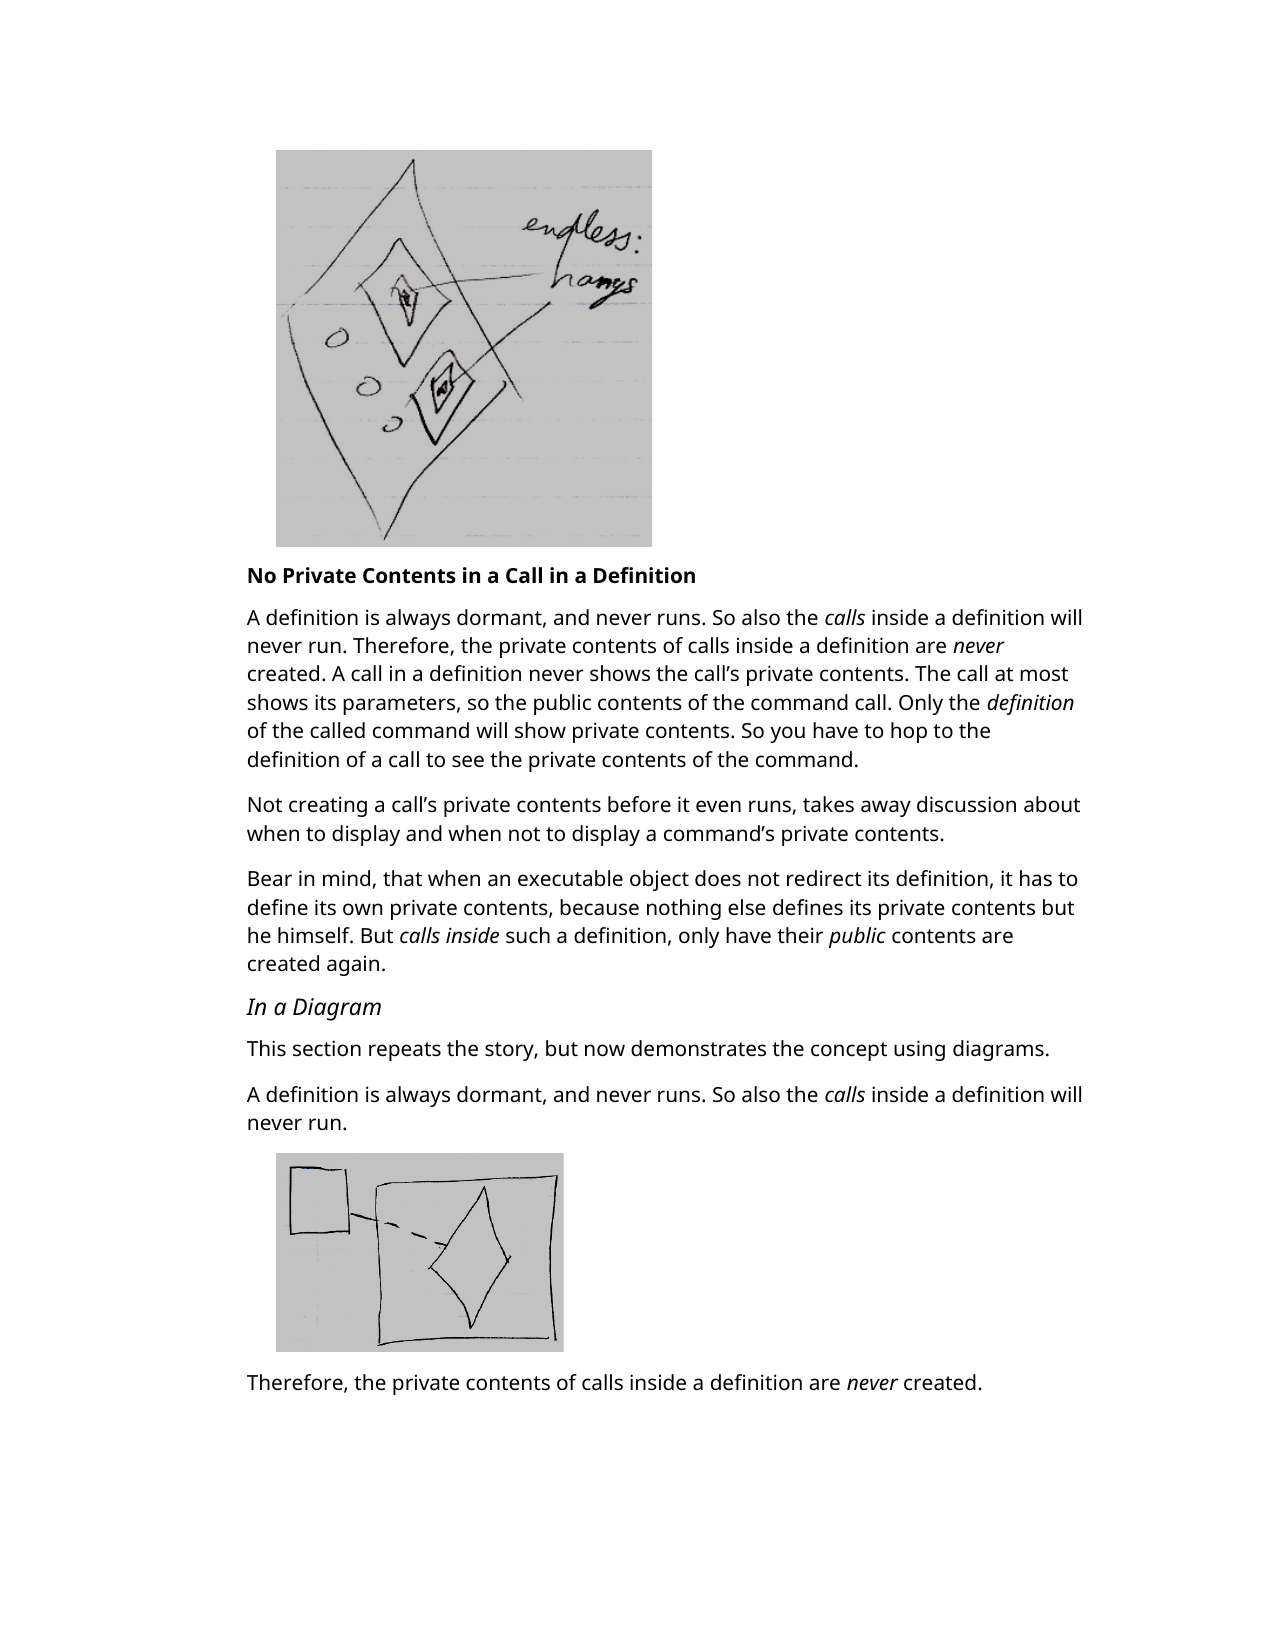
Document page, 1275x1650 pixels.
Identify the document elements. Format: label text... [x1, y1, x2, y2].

text A definition is always dormant, and never runs. So also the calls inside a definition will never run. Therefore, the private contents of calls inside a definition are never created. A call in a definition never shows the call’s private contents. The call at most shows its parameters, so the public contents of the command call. Only the definition of the called command will show private contents. So you have to hop to the definition of a call to see the private contents of the command. [247, 603, 1087, 773]
subtitle In a Diagram [247, 991, 1087, 1022]
text Not creating a call’s private contents before it even runs, takes away discussion about when to display and when not to display a command’s private contents. [247, 790, 1087, 847]
picture [276, 150, 653, 547]
subtitle No Private Contents in a Call in a Definition [247, 562, 1087, 590]
text Therefore, the private contents of calls inside a definition are never created. [247, 1368, 1087, 1397]
text Bear in mind, that when an executable object does not redirect its definition, it has to define its own private contents, because nothing else defines its private contents but he himself. But calls inside such a definition, only have their public contents are created again. [247, 864, 1087, 978]
picture [276, 1153, 564, 1352]
text A definition is always dormant, and never runs. So also the calls inside a definition will never run. [247, 1080, 1087, 1137]
text This section repeats the story, but now demonstrates the concept using diagrams. [247, 1034, 1087, 1063]
